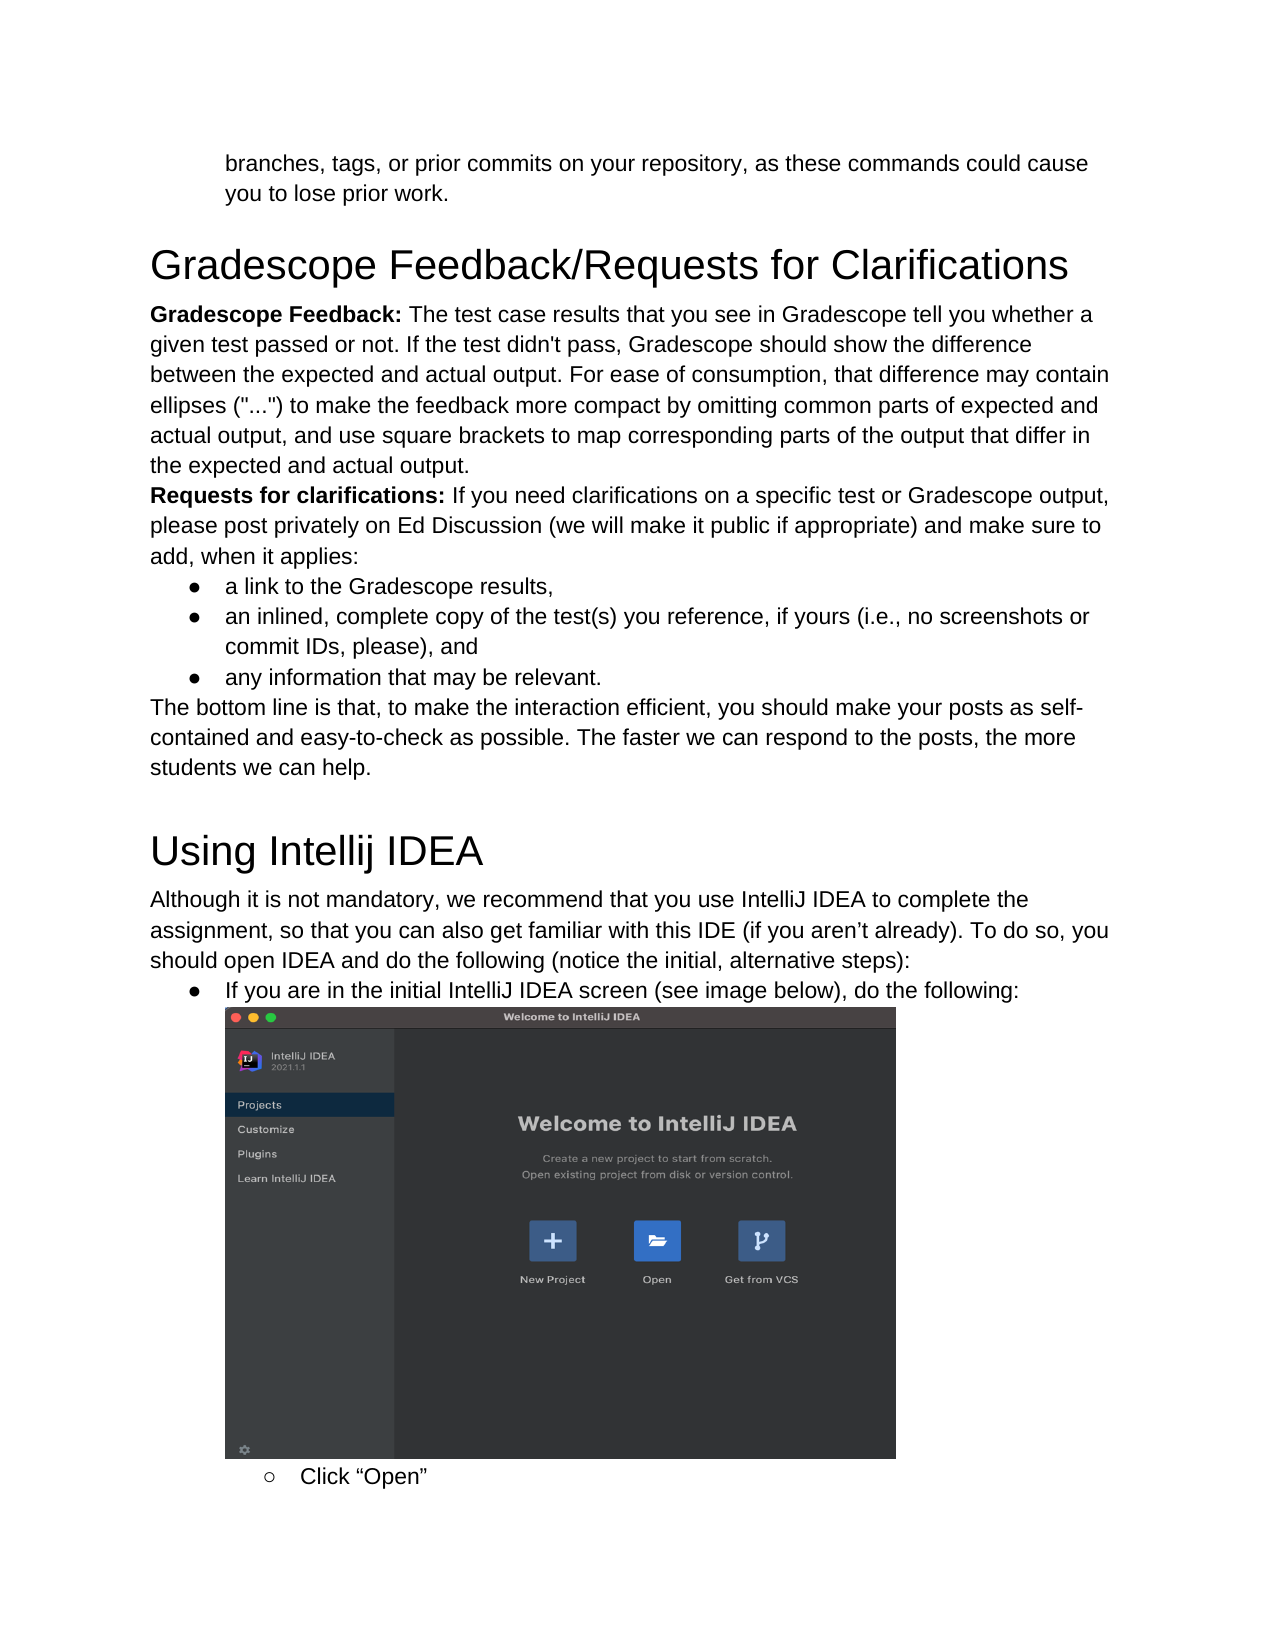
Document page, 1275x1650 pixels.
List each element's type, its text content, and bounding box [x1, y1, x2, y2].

picture [225, 1007, 896, 1459]
text The bottom line is that, to make the interaction efficient, you should make your posts as self-contained and easy-to-check as possible. The faster we can respond to the posts, the more students we can help. [150, 694, 1125, 781]
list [187, 150, 1125, 237]
list If you are in the initial IntelliJ IDEA screen (see image below), do the following: [187, 977, 1125, 1003]
text Gradescope Feedback: The test case results that you see in Gradescope tell you whether a given test passed or not. If the test didn't pass, Gradescope should show the difference between the expected and actual output. For ease of consumption, that difference may contain ellipses ("...") to make the feedback more compact by omitting common parts of expected and actual output, and use square brackets to map corresponding parts of the output that differ in the expected and actual output. [150, 301, 1125, 478]
subtitle Gradescope Feedback/Requests for Clarifications [150, 241, 1125, 288]
list Click “Open” [262, 1463, 1125, 1489]
subtitle Using Intellij IDEA [150, 826, 1125, 874]
text Requests for clarifications: If you need clarifications on a specific test or Gradescope output, please post privately on Ed Discussion (we will make it public if appropriate) and make sure to add, when it applies: [150, 482, 1125, 569]
list an inlined, complete copy of the test(s) you reference, if yours (i.e., no screenshots or commit IDs, please), and [187, 603, 1125, 660]
list any information that may be relevant. [187, 663, 1125, 690]
list a link to the Gradescope results, [187, 573, 1125, 599]
text Although it is not mandatory, we recommend that you use IntelliJ IDEA to complete the assignment, so that you can also get familiar with this IDE (if you aren’t already). To do so, you should open IDEA and do the following (notice the initial, alternative steps): [150, 886, 1125, 973]
